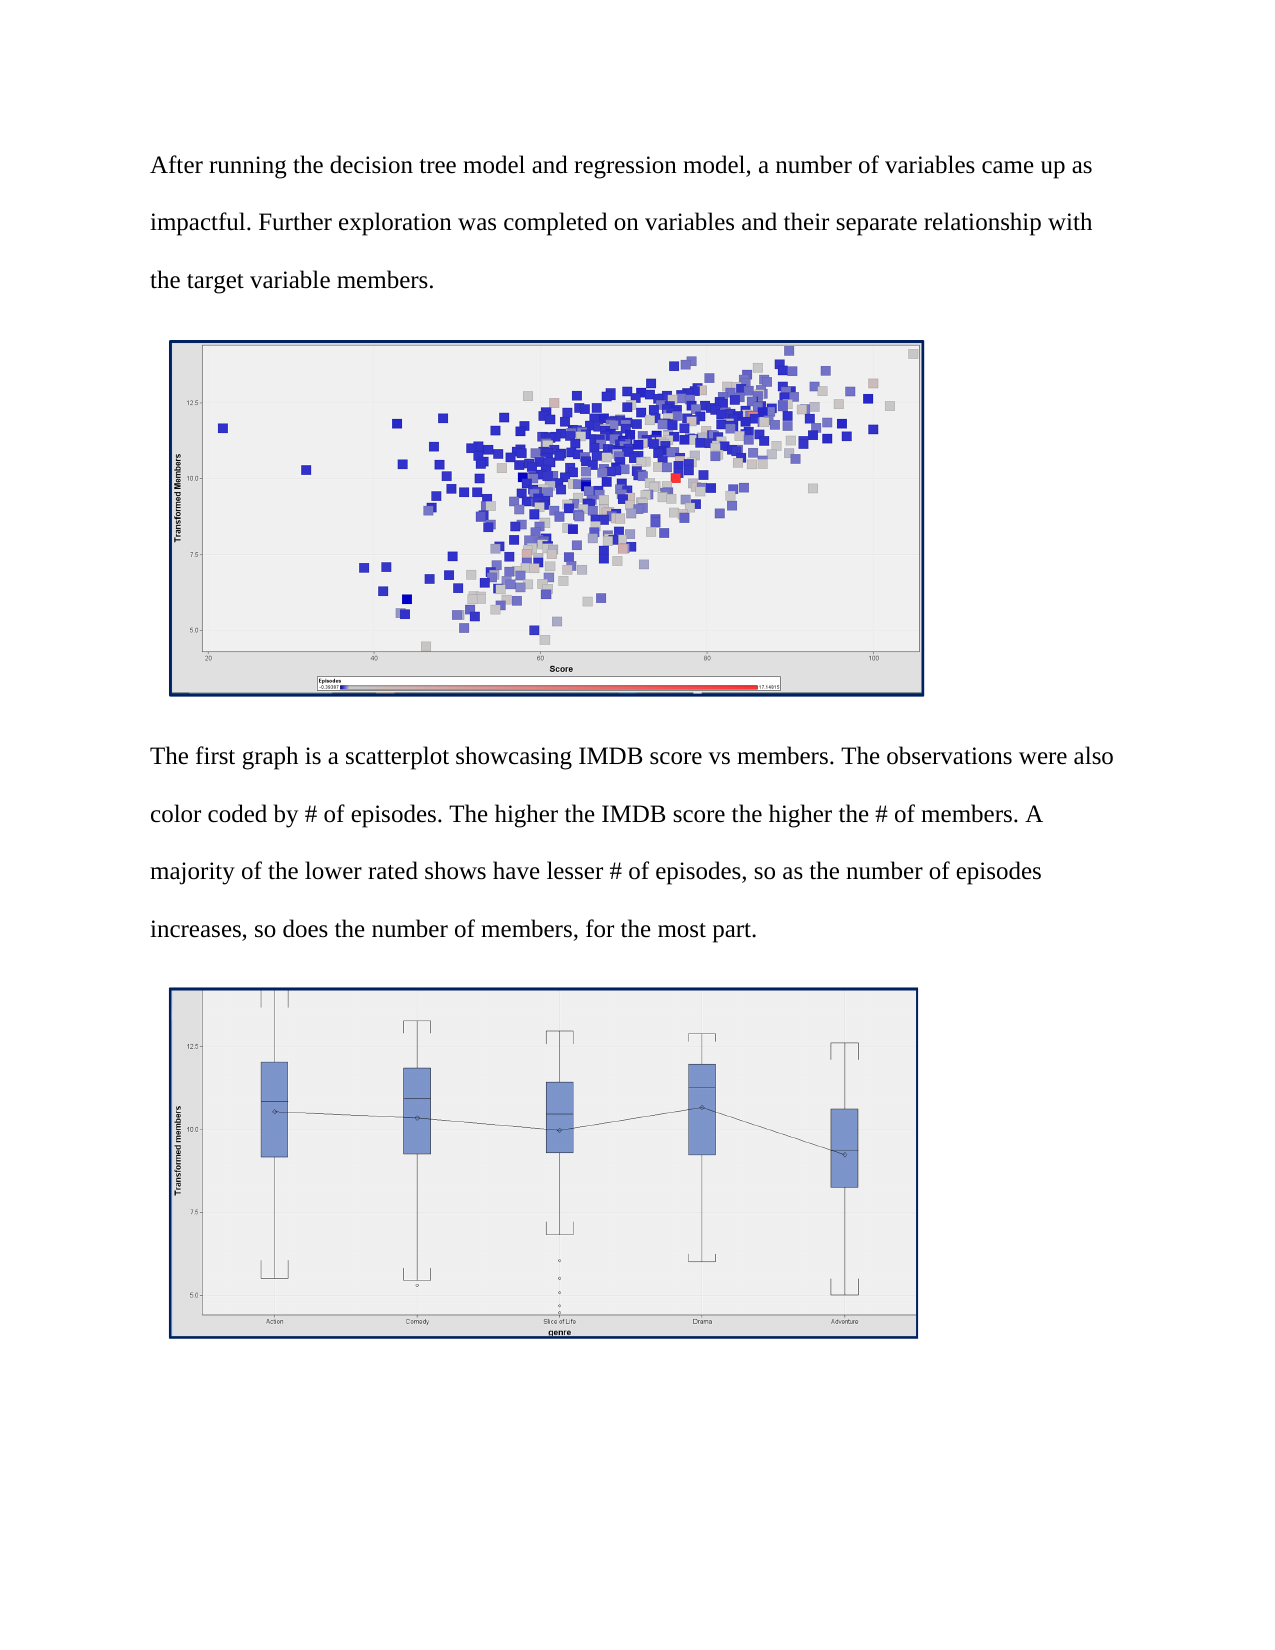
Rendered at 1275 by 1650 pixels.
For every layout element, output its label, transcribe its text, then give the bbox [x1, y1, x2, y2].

text The first graph is a scatterplot showcasing IMDB score vs members. The observations were also color coded by # of episodes. The higher the IMDB score the higher the # of members. A majority of the lower rated shows have lesser # of episodes, so as the number of episodes increases, so does the number of members, for the most part. [150, 741, 1125, 942]
text After running the decision tree model and regression model, a number of variables came up as impactful. Further exploration was completed on variables and their separate relationship with the target variable members. [150, 150, 1125, 294]
